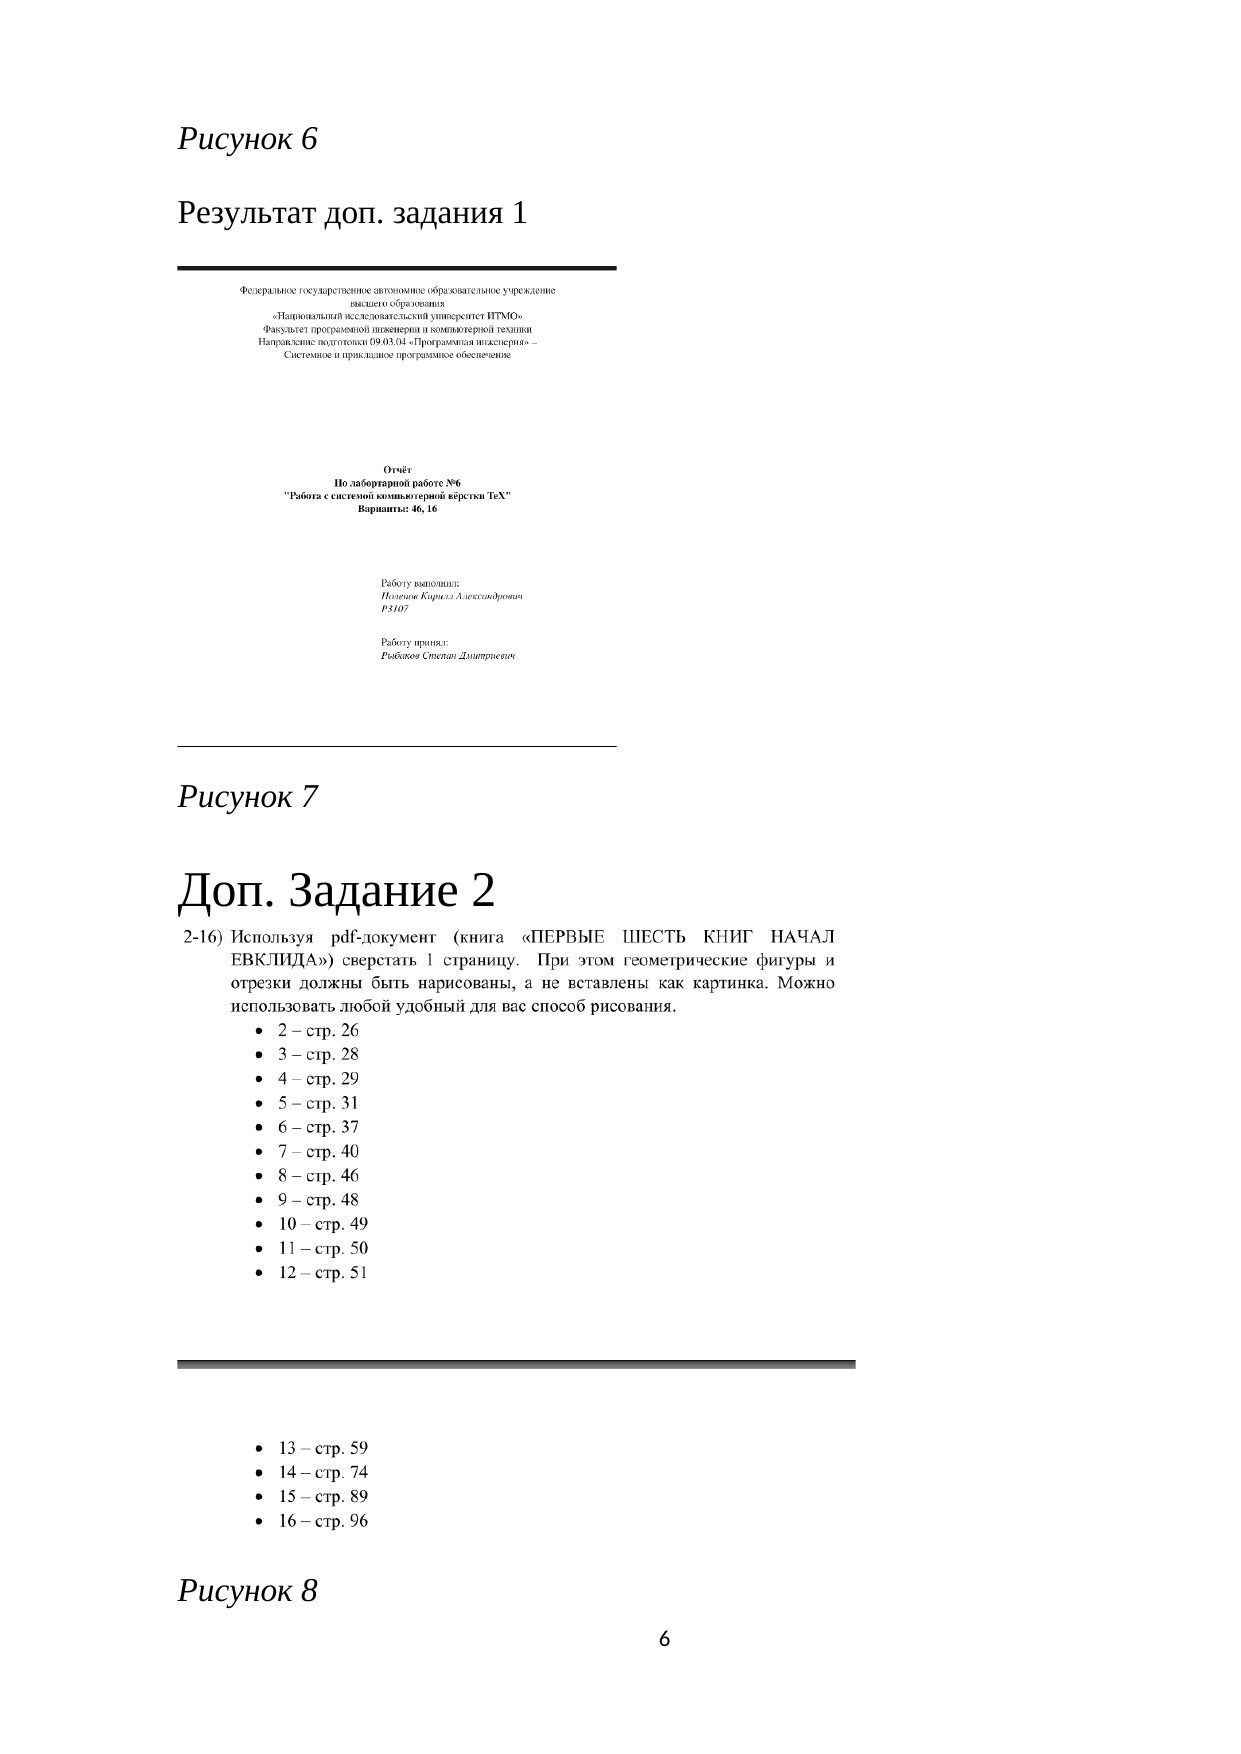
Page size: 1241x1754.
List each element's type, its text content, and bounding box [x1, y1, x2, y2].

picture [177, 266, 617, 747]
text Результат доп. задания 1 [177, 192, 1093, 231]
picture [177, 921, 856, 1535]
text Рисунок 6 [177, 118, 1093, 156]
text Рисунок 7 [177, 777, 1093, 815]
subtitle Доп. Задание 2 [177, 859, 1152, 917]
text Рисунок 8 [177, 1571, 1093, 1609]
